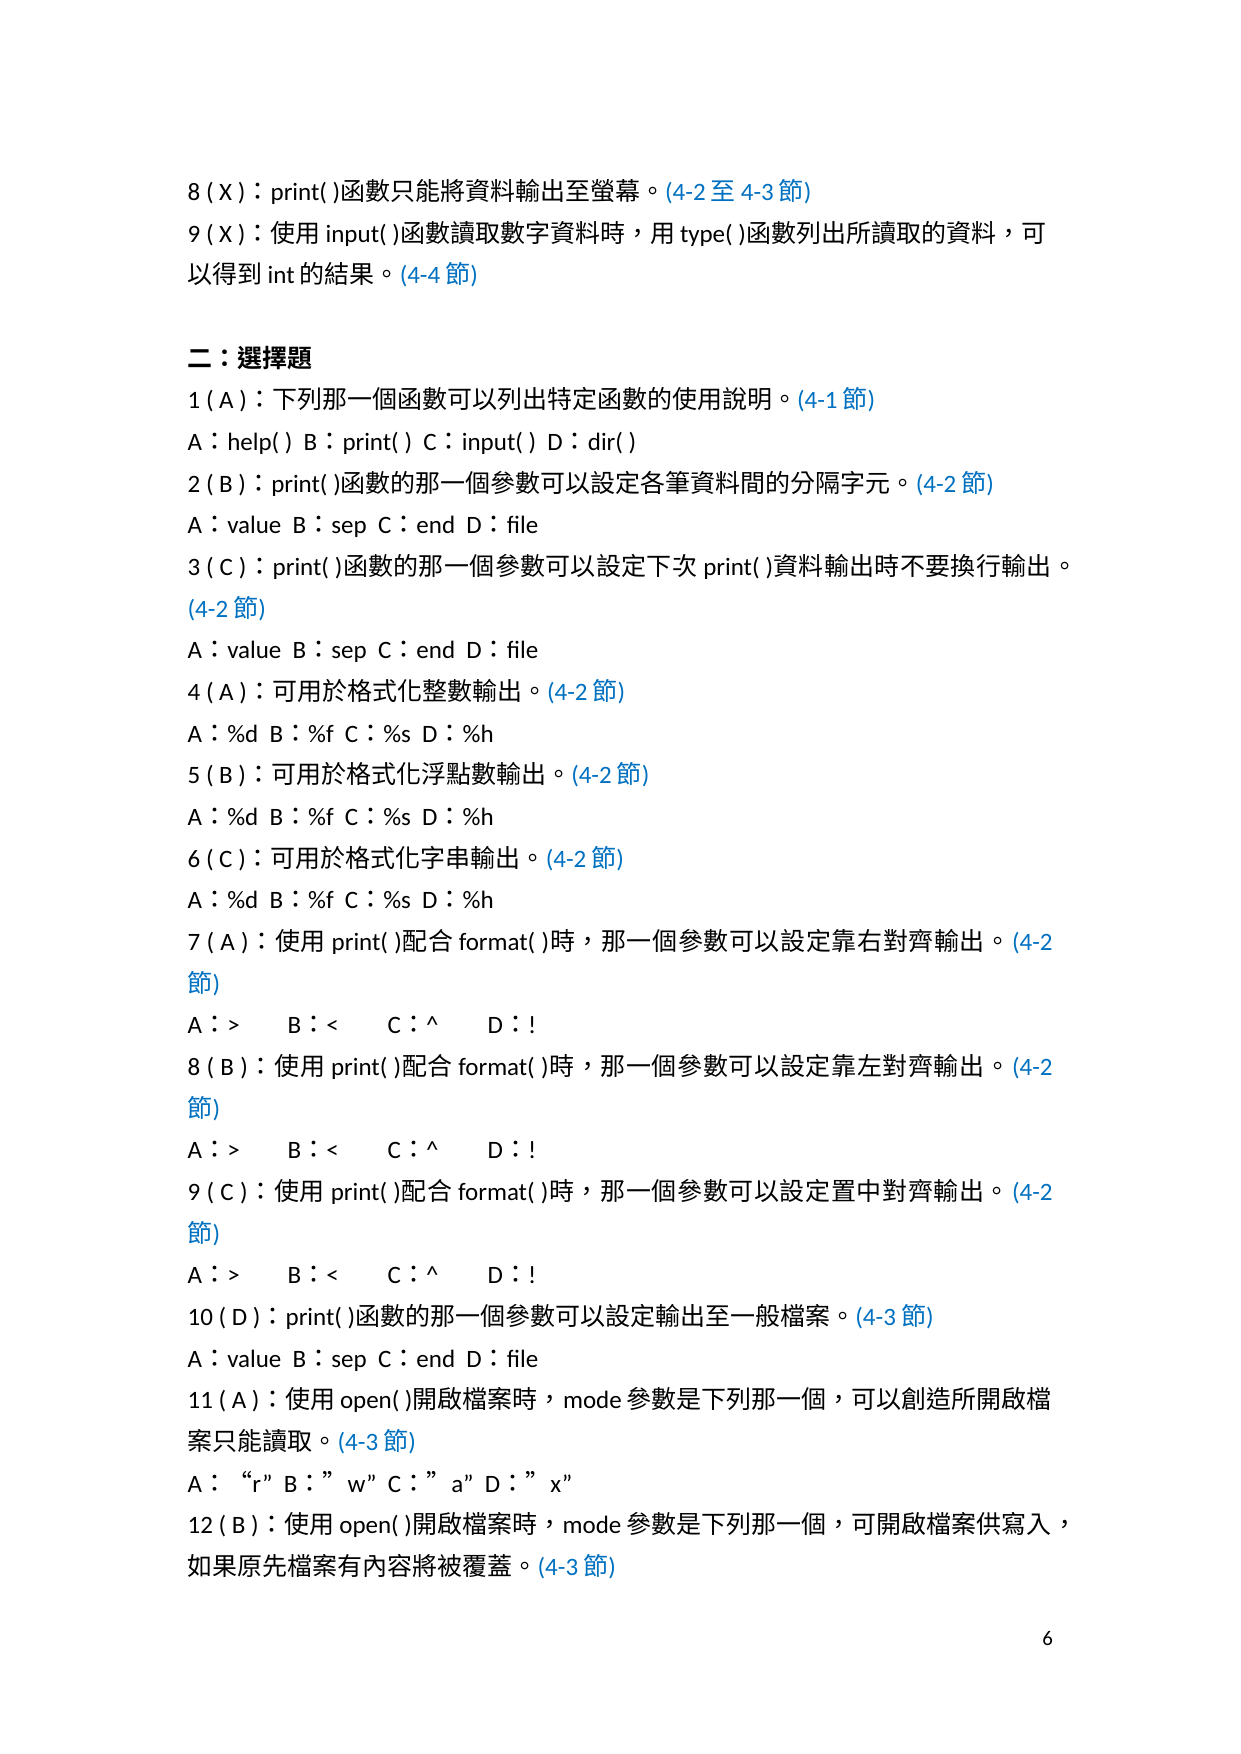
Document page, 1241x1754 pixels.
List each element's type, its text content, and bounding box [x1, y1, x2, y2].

text 11 ( A )：使用open( )開啟檔案時，mode參數是下列那一個，可以創造所開啟檔案只能讀取。(4-3節) [187, 1377, 1053, 1460]
text 9 ( C )：使用print( )配合format( )時，那一個參數可以設定置中對齊輸出。(4-2節) [187, 1169, 1053, 1252]
text 3 ( C )：print( )函數的那一個參數可以設定下次print( )資料輸出時不要換行輸出。(4-2節) [187, 544, 1053, 627]
text 4 ( A )：可用於格式化整數輸出。(4-2節) [187, 669, 1053, 710]
text A：%d B：%f C：%s D：%h [187, 710, 1053, 752]
text A：help( ) B：print( ) C：input( ) D：dir( ) [187, 419, 1053, 460]
text A：> B：< C：^ D：! [187, 1002, 1053, 1044]
text 1 ( A )：下列那一個函數可以列出特定函數的使用說明。(4-1節) [187, 377, 1053, 419]
text A：value B：sep C：end D：file [187, 627, 1053, 669]
text A：value B：sep C：end D：file [187, 1335, 1053, 1377]
text 6 ( C )：可用於格式化字串輸出。(4-2節) [187, 835, 1053, 877]
text A：value B：sep C：end D：file [187, 502, 1053, 544]
text 8 ( X )：print( )函數只能將資料輸出至螢幕。(4-2至4-3節) [187, 169, 1053, 210]
text 8 ( B )：使用print( )配合format( )時，那一個參數可以設定靠左對齊輸出。(4-2節) [187, 1044, 1053, 1127]
text 7 ( A )：使用print( )配合format( )時，那一個參數可以設定靠右對齊輸出。(4-2節) [187, 919, 1053, 1002]
text 10 ( D )：print( )函數的那一個參數可以設定輸出至一般檔案。(4-3節) [187, 1294, 1053, 1335]
text 5 ( B )：可用於格式化浮點數輸出。(4-2節) [187, 752, 1053, 794]
text 12 ( B )：使用open( )開啟檔案時，mode參數是下列那一個，可開啟檔案供寫入，如果原先檔案有內容將被覆蓋。(4-3節) [187, 1502, 1053, 1585]
text A：%d B：%f C：%s D：%h [187, 794, 1053, 835]
text 二：選擇題 [187, 335, 1053, 377]
text A：> B：< C：^ D：! [187, 1127, 1053, 1169]
text A：%d B：%f C：%s D：%h [187, 877, 1053, 919]
text A：“r” B：”w” C：”a” D：”x” [187, 1460, 1053, 1502]
text 2 ( B )：print( )函數的那一個參數可以設定各筆資料間的分隔字元。(4-2節) [187, 460, 1053, 502]
text A：> B：< C：^ D：! [187, 1252, 1053, 1294]
text 9 ( X )：使用input( )函數讀取數字資料時，用type( )函數列出所讀取的資料，可以得到int的結果。(4-4節) [187, 210, 1053, 294]
